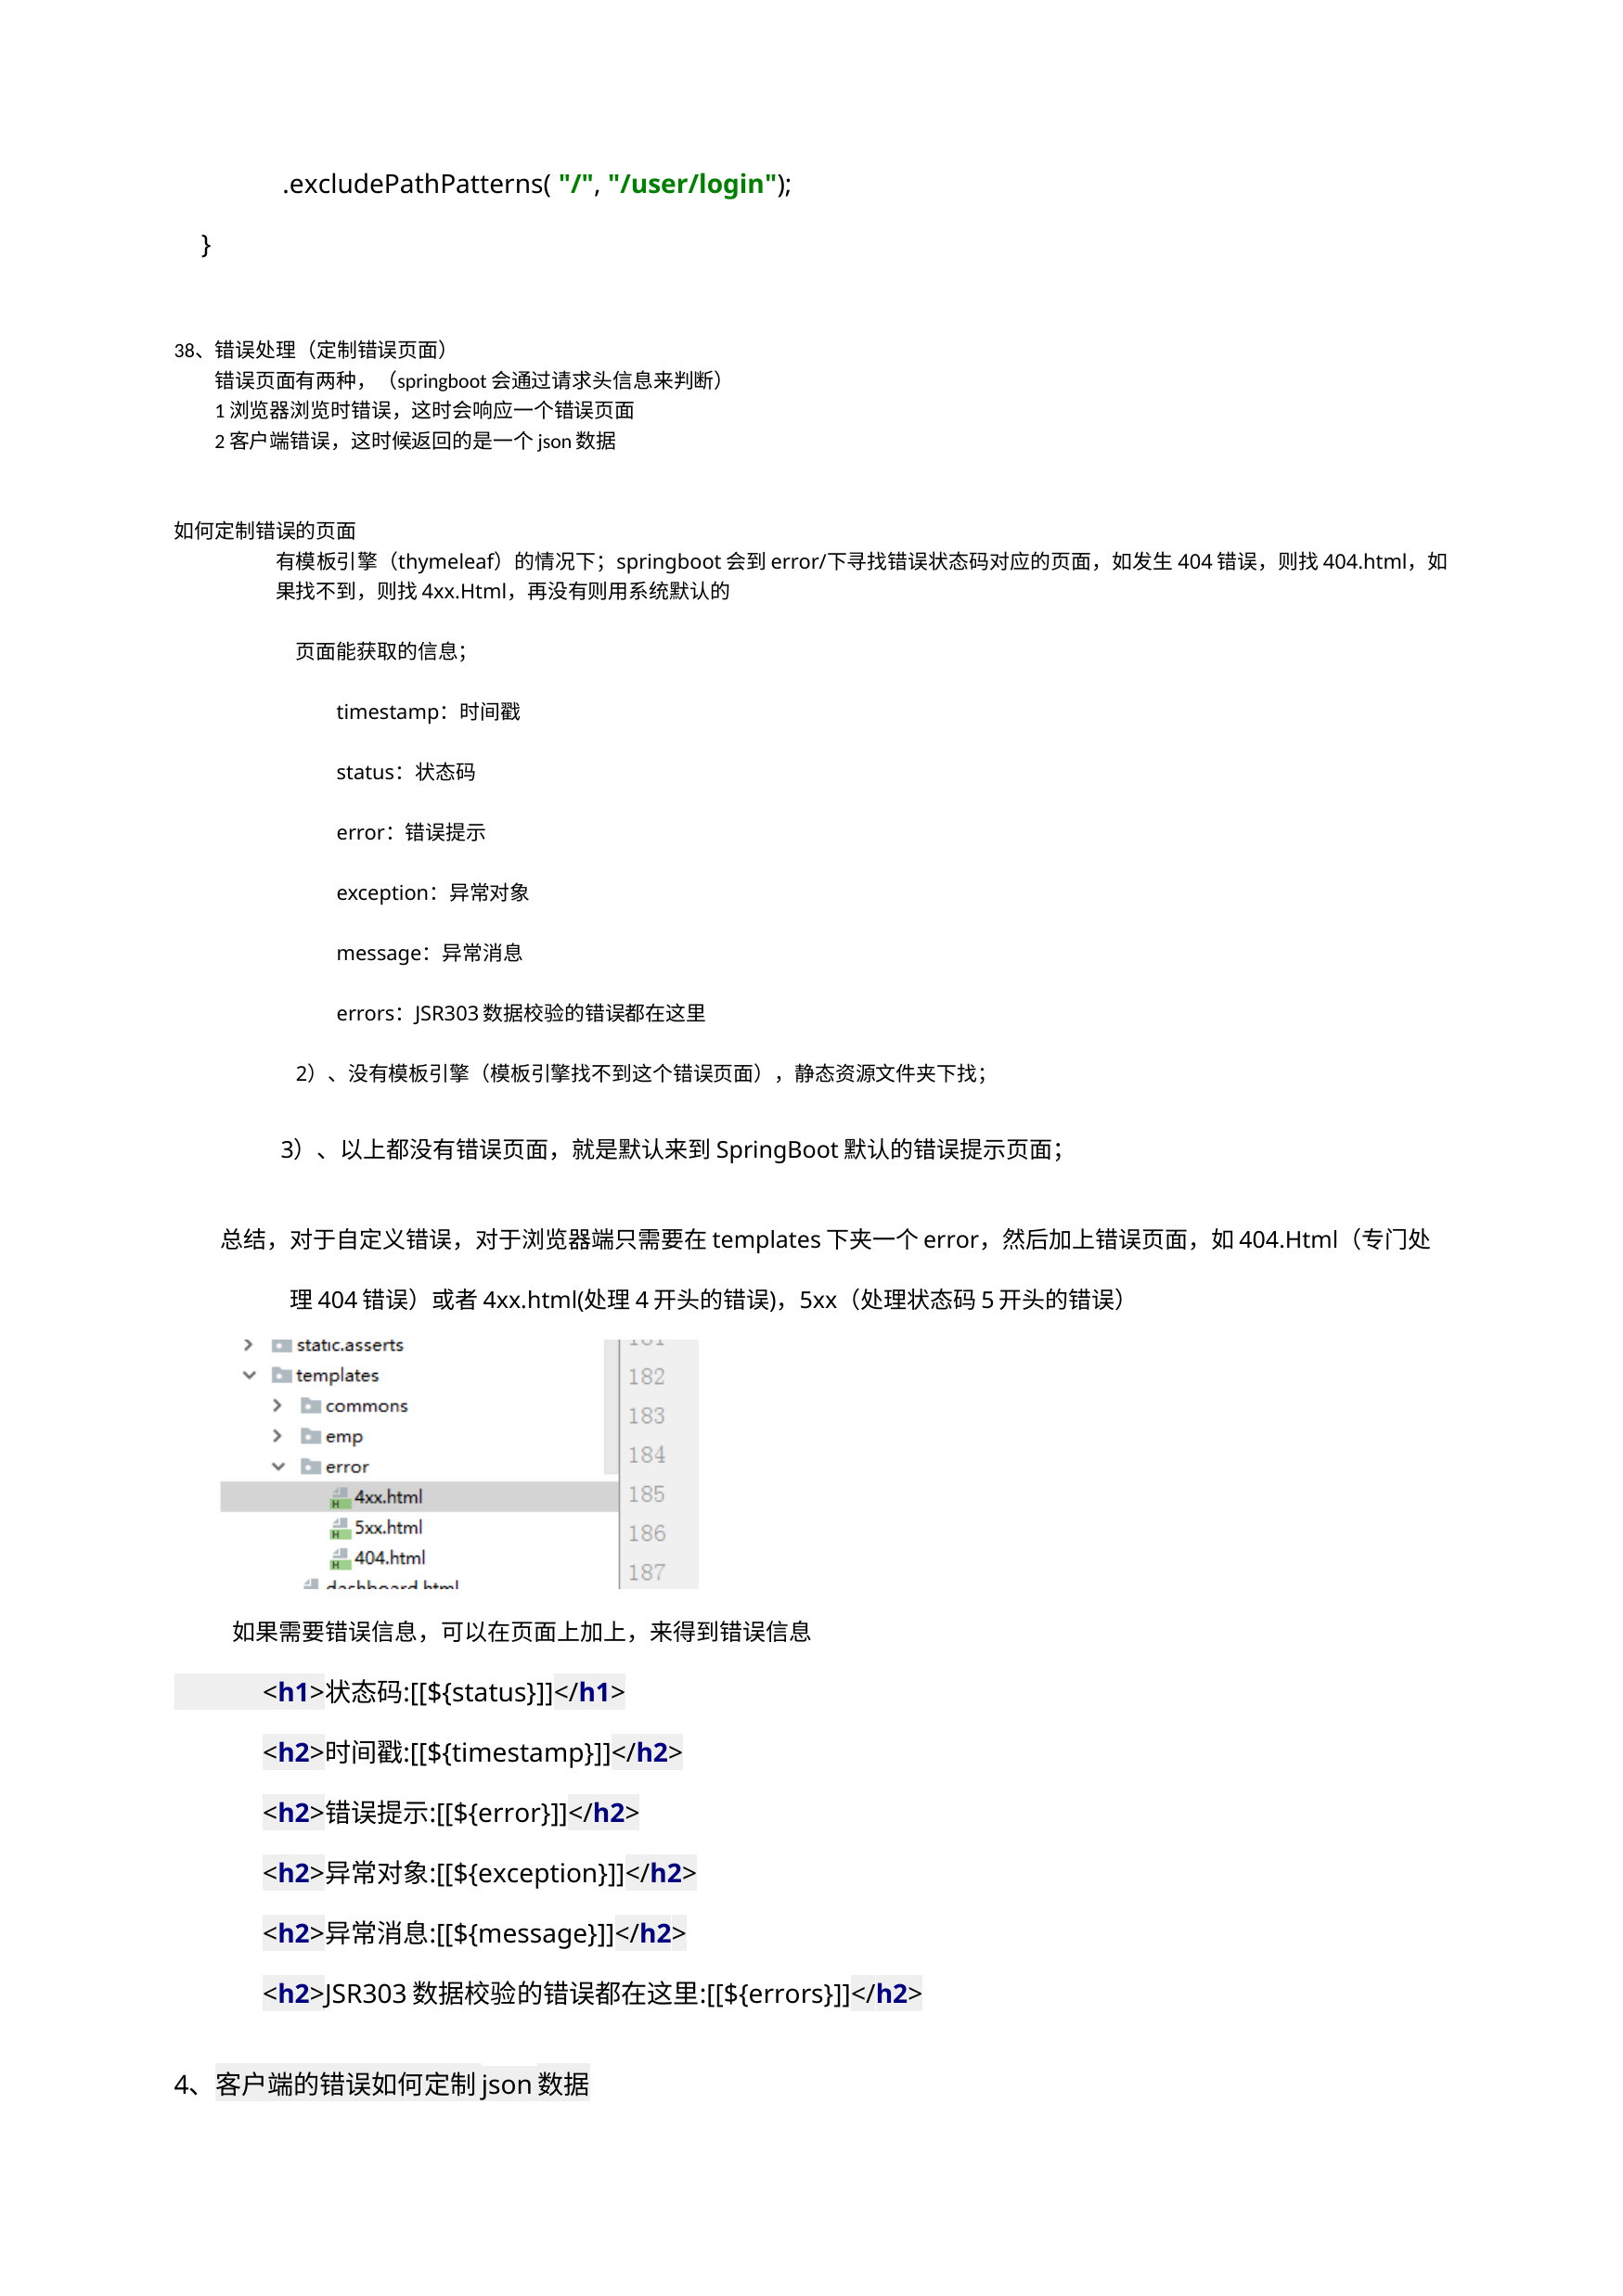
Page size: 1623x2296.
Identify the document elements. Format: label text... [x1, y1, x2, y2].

text ​ exception：异常对象 [174, 877, 1449, 906]
list 2客户端错误，这时候返回的是一个json数据 [174, 424, 1449, 455]
list 错误处理（定制错误页面） [174, 334, 1449, 364]
text ​ 页面能获取的信息； [174, 635, 1449, 665]
text ​ status：状态码 [174, 756, 1449, 786]
list 客户端的错误如何定制json数据 [174, 2052, 1449, 2112]
text ​ timestamp：时间戳 [174, 696, 1449, 725]
text 有模板引擎（thymeleaf）的情况下；springboot会到error/下寻找错误状态码对应的页面，如发生404错误，则找404.html，如果找不到，则找4xx.Html，再没有则用系统默认的 [276, 545, 1449, 605]
picture [220, 1340, 699, 1589]
list ​ 3）、以上都没有错误页面，就是默认来到SpringBoot默认的错误提示页面； [174, 1118, 1449, 1178]
text <h1>状态码:[[${status}]]</h1> <h2>时间戳:[[${timestamp}]]</h2> <h2>错误提示:[[${error}]]</h2> <h2>异常对象:[[${exception}]]</h2> <h2>异常消息:[[${message}]]</h2> <h2>JSR303数据校验的错误都在这里:[[${errors}]]</h2> [174, 1661, 1449, 2022]
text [174, 153, 1449, 274]
list 总结，对于自定义错误，对于浏览器端只需要在templates下夹一个error，然后加上错误页面，如404.Html（专门处理404错误）或者4xx.html(处理4开头的错误)，5xx（处理状态码5开头的错误） [220, 1208, 1449, 1328]
text ​ 2）、没有模板引擎（模板引擎找不到这个错误页面），静态资源文件夹下找； [174, 1058, 1449, 1087]
list 错误页面有两种，（springboot会通过请求头信息来判断） [174, 364, 1449, 394]
text ​ error：错误提示 [174, 816, 1449, 846]
list 1浏览器浏览时错误，这时会响应一个错误页面 [174, 394, 1449, 424]
text 如何定制错误的页面 [174, 515, 1449, 545]
list 如果需要错误信息，可以在页面上加上，来得到错误信息 [220, 1600, 1449, 1661]
text ​ errors：JSR303数据校验的错误都在这里 [174, 997, 1449, 1027]
text ​ message：异常消息 [174, 937, 1449, 967]
